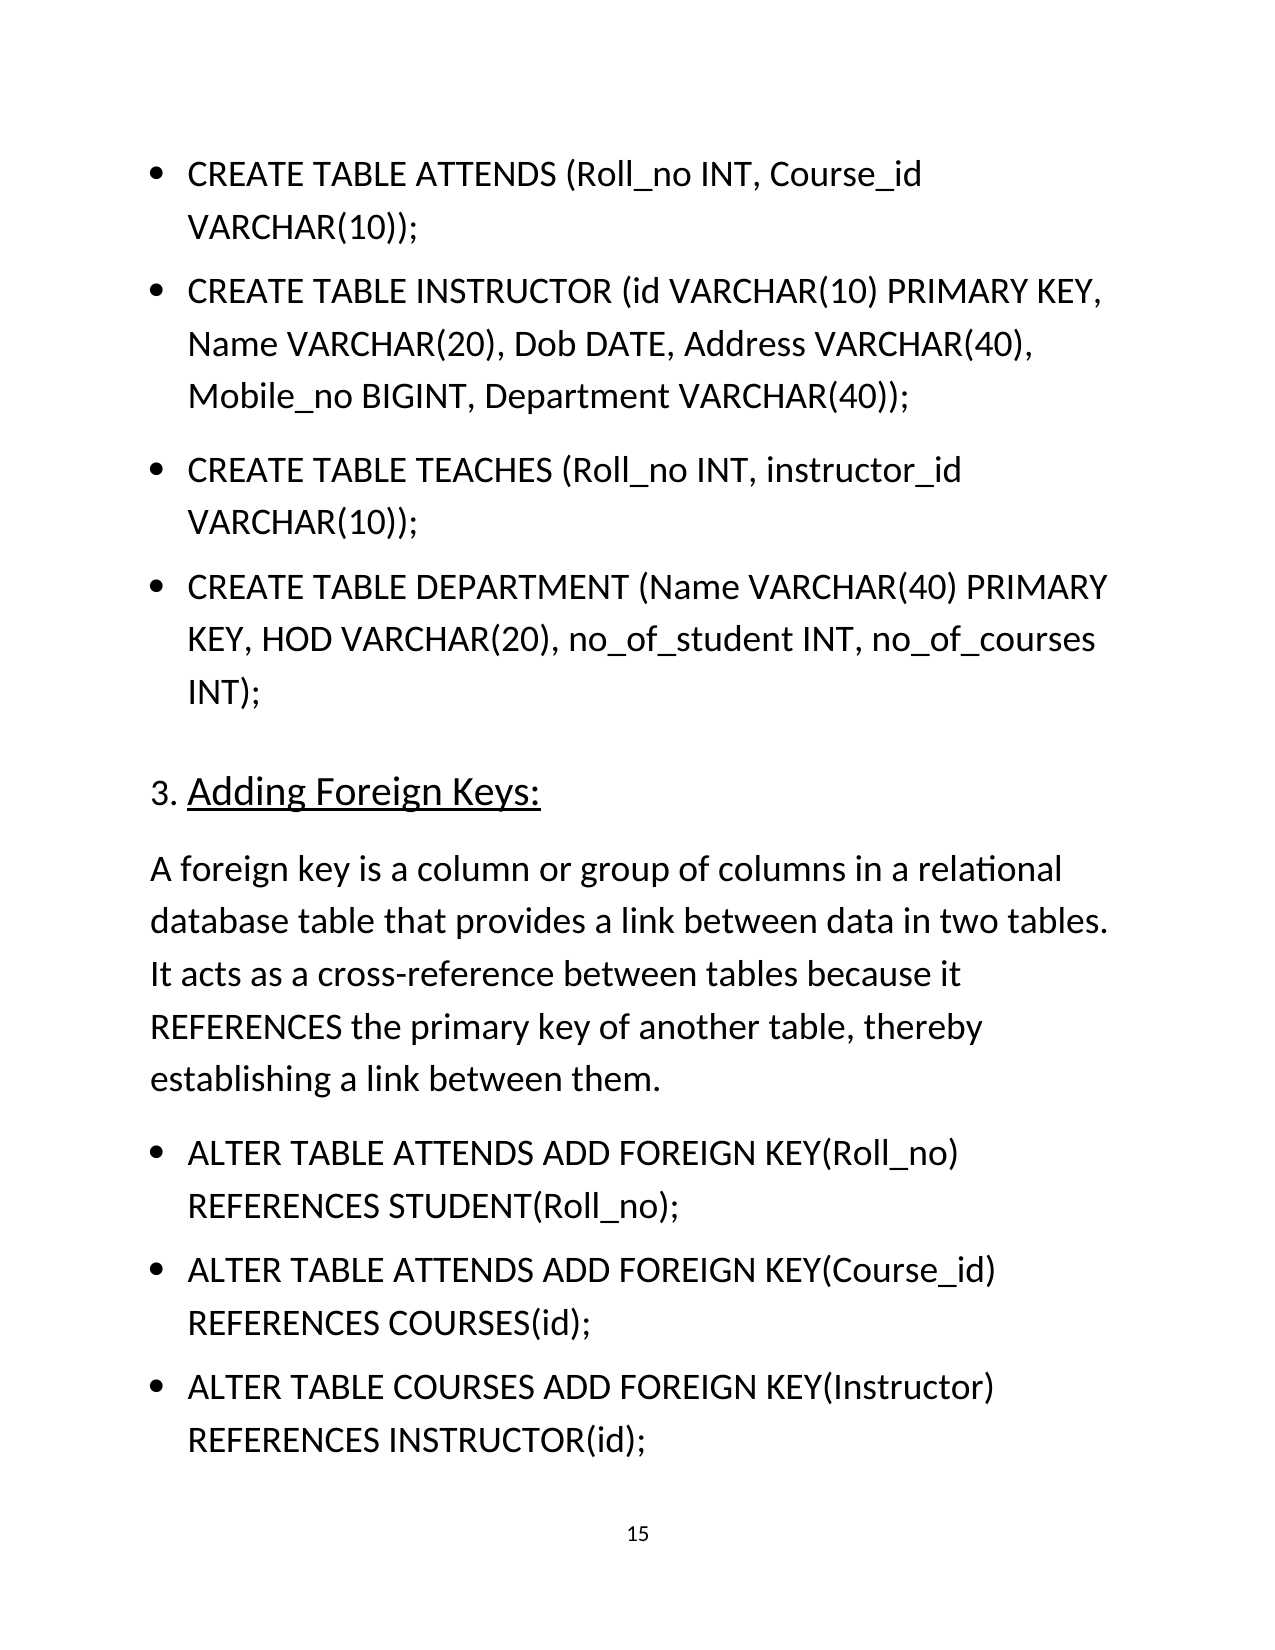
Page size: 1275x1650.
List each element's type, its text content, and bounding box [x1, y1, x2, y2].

list ALTER TABLE ATTENDS ADD FOREIGN KEY(Course_id) REFERENCES COURSES(id); [150, 1246, 1125, 1344]
text A foreign key is a column or group of columns in a relational database table that provides a link between data in two tables. It acts as a cross-reference between tables because it REFERENCES the primary key of another table, thereby establishing a link between them. [150, 844, 1125, 1101]
list ALTER TABLE COURSES ADD FOREIGN KEY(Instructor) REFERENCES INSTRUCTOR(id); [150, 1363, 1125, 1462]
list CREATE TABLE TEACHES (Roll_no INT, instructor_id VARCHAR(10)); [150, 446, 1125, 544]
text 3. Adding Foreign Keys: [150, 765, 1125, 816]
list ALTER TABLE ATTENDS ADD FOREIGN KEY(Roll_no) REFERENCES STUDENT(Roll_no); [150, 1129, 1125, 1227]
list CREATE TABLE DEPARTMENT (Name VARCHAR(40) PRIMARY KEY, HOD VARCHAR(20), no_of_student INT, no_of_courses INT); [150, 563, 1125, 714]
list CREATE TABLE ATTENDS (Roll_no INT, Course_id VARCHAR(10)); [150, 150, 1125, 248]
list CREATE TABLE INSTRUCTOR (id VARCHAR(10) PRIMARY KEY, Name VARCHAR(20), Dob DATE, Address VARCHAR(40), Mobile_no BIGINT, Department VARCHAR(40)); [150, 267, 1125, 418]
